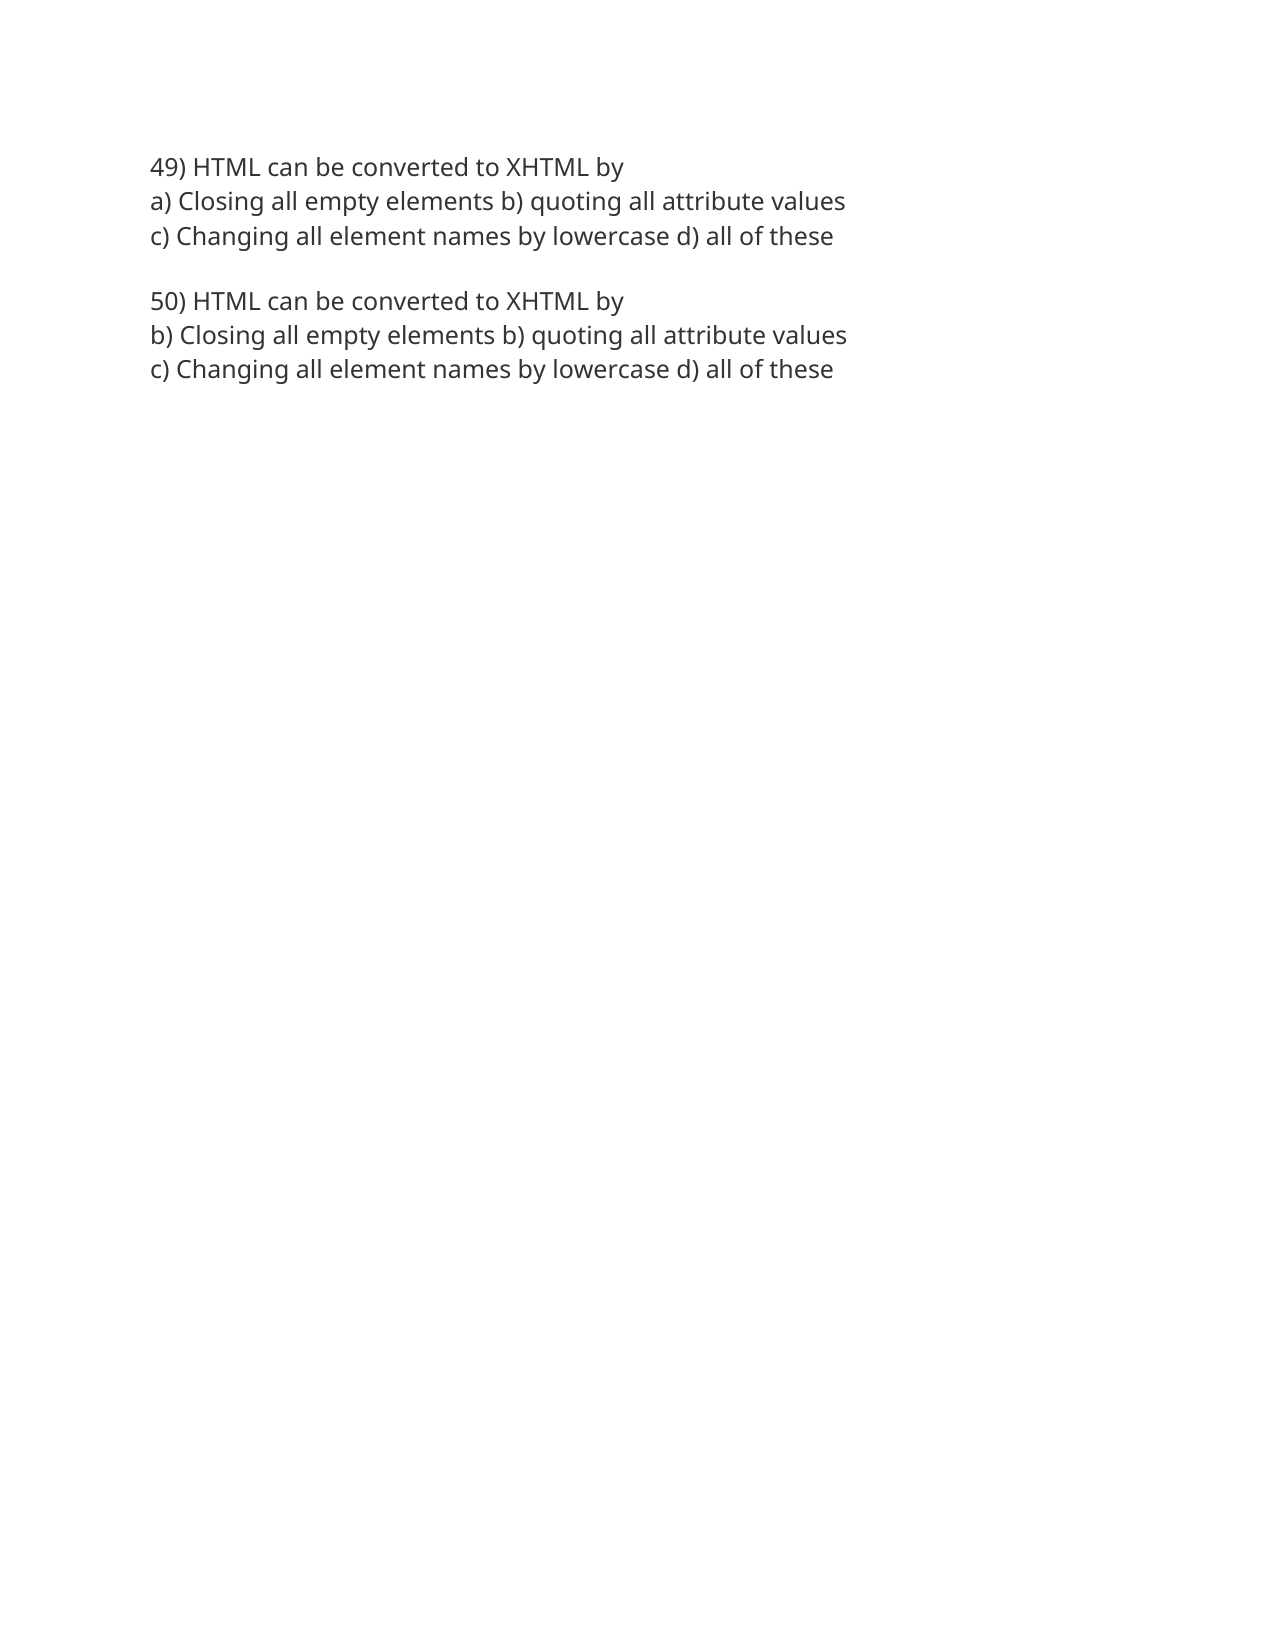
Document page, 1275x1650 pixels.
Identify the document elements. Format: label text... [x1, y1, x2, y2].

text 49) HTML can be converted to XHTML by a) Closing all empty elements b) quoting all attribute values c) Changing all element names by lowercase d) all of these [150, 150, 1125, 252]
text 50) HTML can be converted to XHTML by b) Closing all empty elements b) quoting all attribute values c) Changing all element names by lowercase d) all of these [150, 283, 1125, 386]
